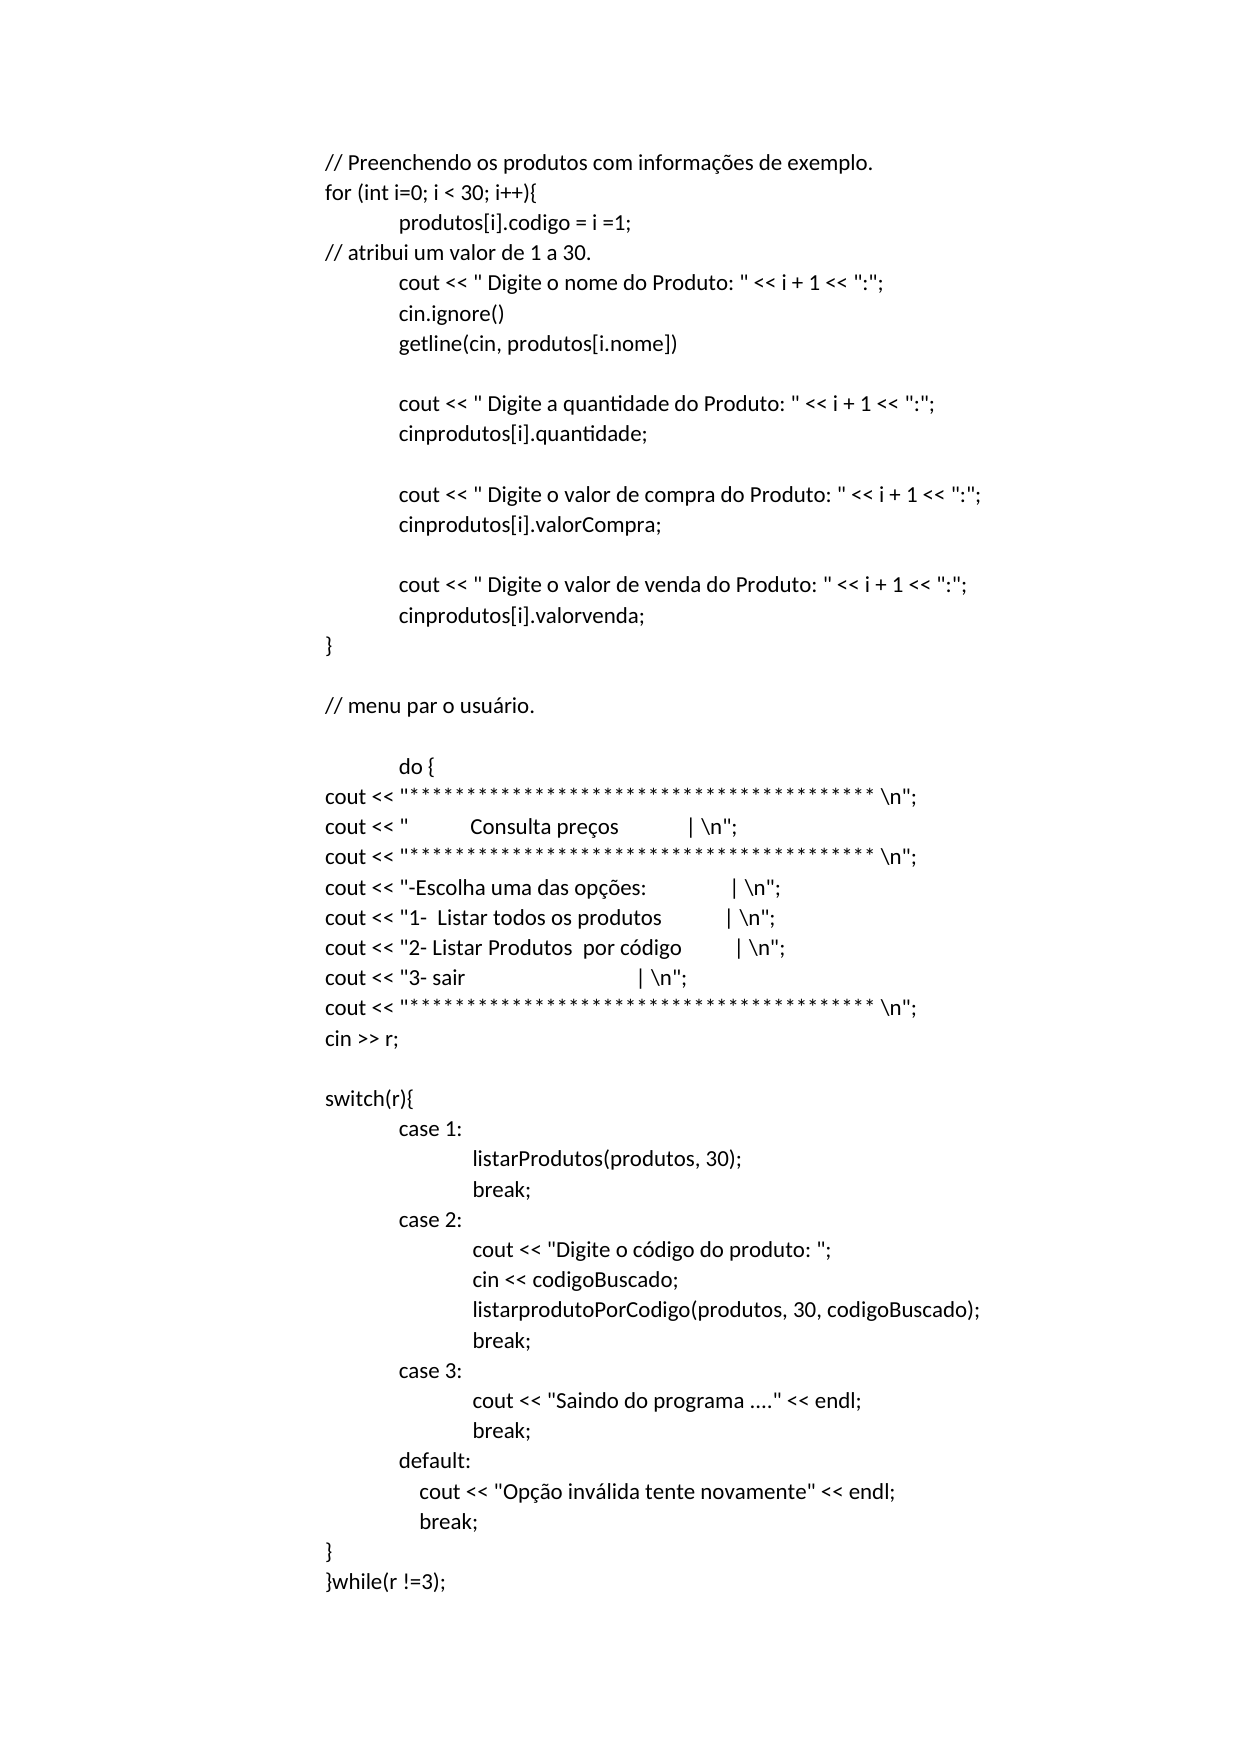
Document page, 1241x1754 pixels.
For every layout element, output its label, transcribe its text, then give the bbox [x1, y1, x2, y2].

list cout << "-Escolha uma das opções: | \n"; [252, 873, 1063, 901]
list } [252, 1537, 1063, 1565]
list cout << "Opção inválida tente novamente" << endl; [252, 1477, 1063, 1505]
list cin << codigoBuscado; [252, 1265, 1063, 1293]
list getline(cin, produtos[i.nome]) [252, 329, 1063, 357]
list cout << "Digite o código do produto: "; [252, 1235, 1063, 1263]
list listarProdutos(produtos, 30); [252, 1144, 1063, 1172]
list cout << " Digite a quantidade do Produto: " << i + 1 << ":"; [252, 389, 1063, 417]
list break; [252, 1507, 1063, 1535]
list switch(r){ [252, 1084, 1063, 1112]
list } [252, 631, 1063, 659]
list cin >> r; [252, 1024, 1063, 1052]
list cout << " Digite o valor de venda do Produto: " << i + 1 << ":"; [252, 571, 1063, 598]
list case 2: [252, 1205, 1063, 1233]
list cinprodutos[i].valorvenda; [252, 601, 1063, 629]
list default: [252, 1447, 1063, 1474]
list listarprodutoPorCodigo(produtos, 30, codigoBuscado); [252, 1296, 1063, 1323]
list break; [252, 1326, 1063, 1354]
list case 1: [252, 1114, 1063, 1142]
list cinprodutos[i].valorCompra; [252, 510, 1063, 538]
list cout << "***************************************** \n"; [252, 842, 1063, 870]
list // Preenchendo os produtos com informações de exemplo. [252, 148, 1063, 176]
list // atribui um valor de 1 a 30. [252, 238, 1063, 266]
list cout << "1- Listar todos os produtos | \n"; [252, 903, 1063, 931]
list cin.ignore() [252, 299, 1063, 327]
list for (int i=0; i < 30; i++){ [252, 178, 1063, 206]
list cout << "2- Listar Produtos por código | \n"; [252, 933, 1063, 961]
list cout << "***************************************** \n"; [252, 782, 1063, 810]
list cout << "3- sair | \n"; [252, 963, 1063, 991]
list cinprodutos[i].quantidade; [252, 419, 1063, 447]
list case 3: [252, 1356, 1063, 1384]
list do { [252, 752, 1063, 780]
list produtos[i].codigo = i =1; [252, 208, 1063, 236]
list }while(r !=3); [252, 1567, 1063, 1595]
list cout << "Saindo do programa ...." << endl; [252, 1386, 1063, 1414]
list // menu par o usuário. [252, 691, 1063, 719]
list break; [252, 1175, 1063, 1203]
list cout << " Digite o nome do Produto: " << i + 1 << ":"; [252, 268, 1063, 296]
list cout << " Digite o valor de compra do Produto: " << i + 1 << ":"; [252, 480, 1063, 508]
list break; [252, 1416, 1063, 1444]
list cout << " Consulta preços | \n"; [252, 812, 1063, 840]
list cout << "***************************************** \n"; [252, 993, 1063, 1021]
